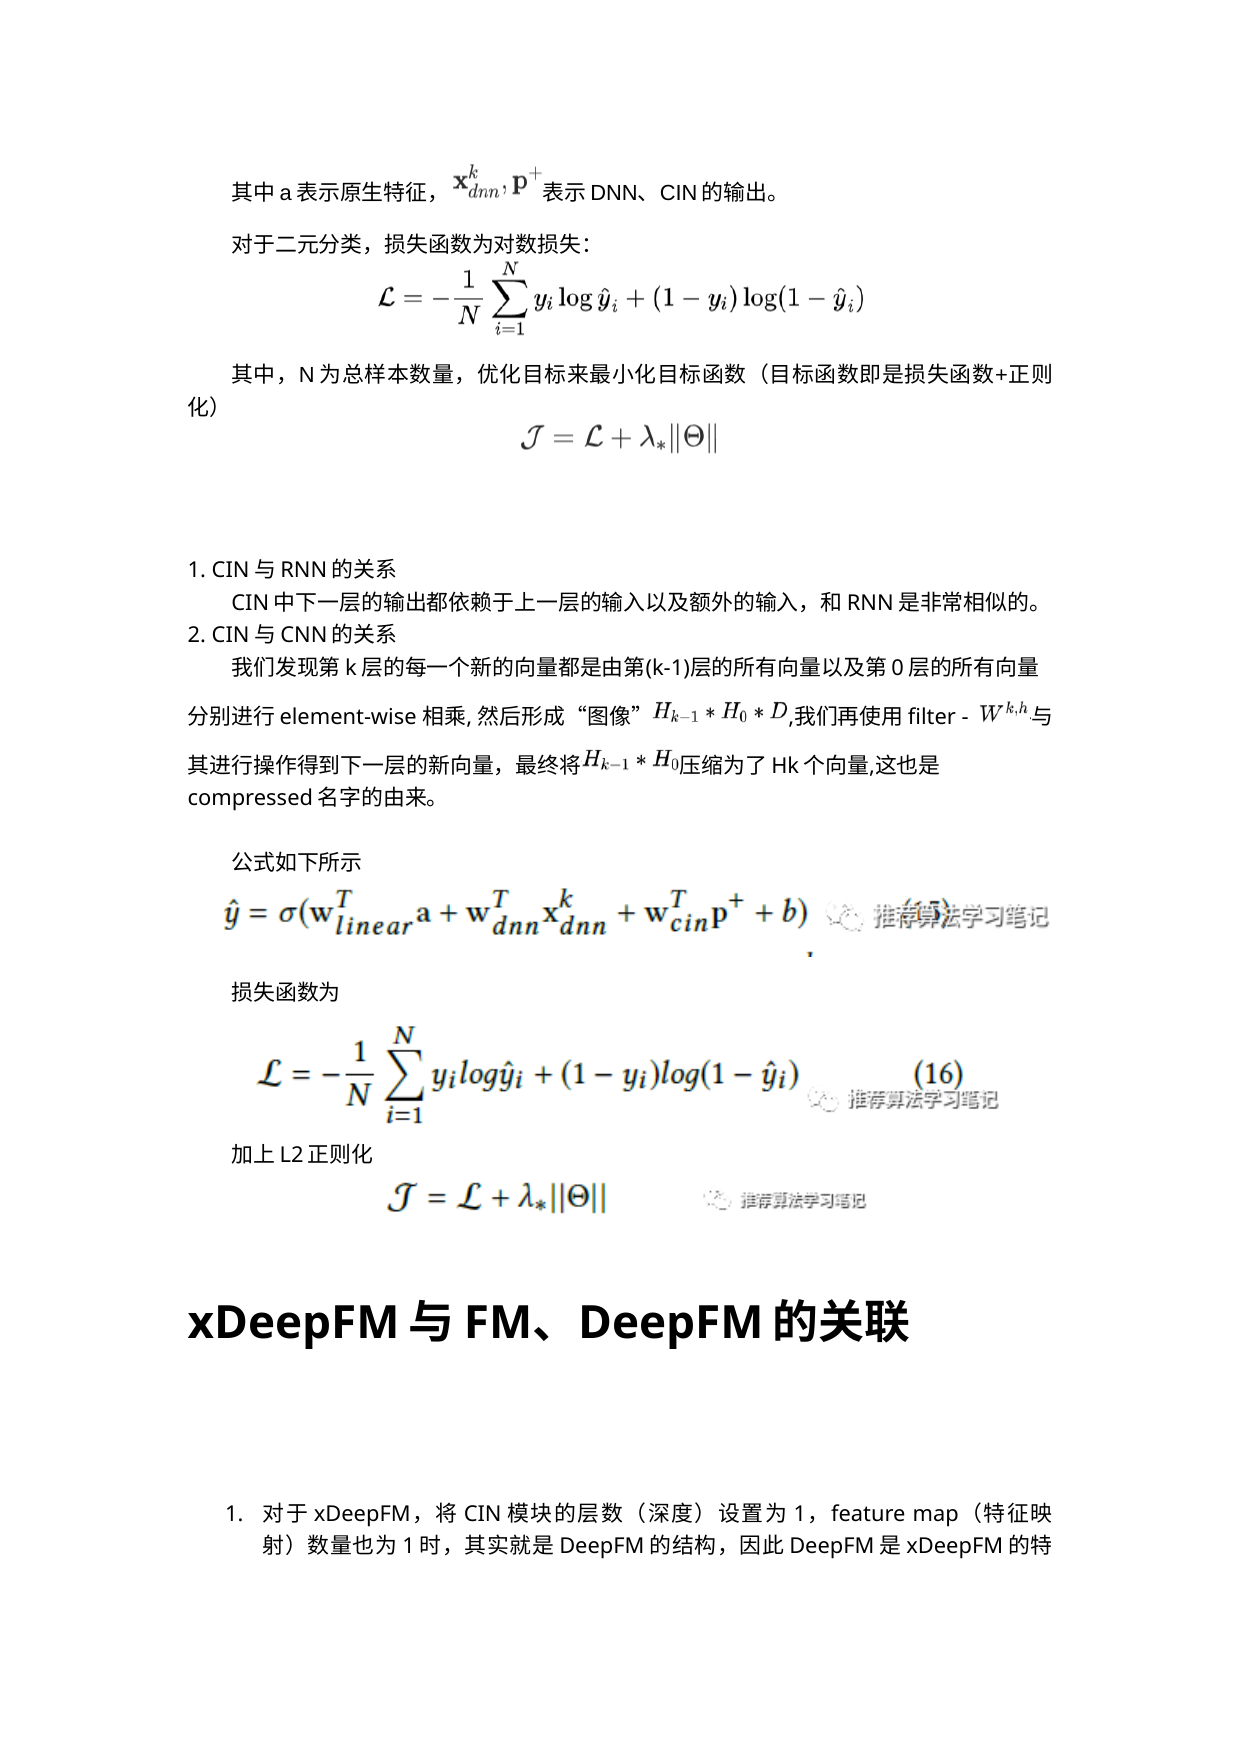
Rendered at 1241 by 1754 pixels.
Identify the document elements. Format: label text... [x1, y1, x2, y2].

text 对于二元分类，损失函数为对数损失： [187, 227, 1053, 259]
subtitle xDeepFM与FM、DeepFM的关联 [187, 1270, 1053, 1367]
text 其中a表示原生特征，表示DNN、CIN的输出。 [187, 162, 1053, 227]
picture [519, 422, 721, 454]
text 公式如下所示 [187, 844, 1053, 877]
text 2. CIN与CNN的关系 [187, 617, 1053, 649]
picture [217, 1007, 1024, 1136]
picture [449, 162, 543, 201]
text 我们发现第k层的每一个新的向量都是由第(k-1)层的所有向量以及第0层的所有向量分别进行element-wise 相乘, 然后形成“图像”,我们再使用filter - 与其进行操作得到下一层的新向量，最终将压缩为了Hk个向量,这也是compressed名字的由来。 [187, 649, 1053, 812]
picture [358, 1169, 882, 1226]
picture [581, 747, 679, 773]
text 损失函数为 [187, 974, 1053, 1007]
text 其中，N为总样本数量，优化目标来最小化目标函数（目标函数即是损失函数+正则化） [187, 357, 1053, 422]
picture [652, 698, 788, 725]
picture [187, 877, 1075, 957]
text 加上L2正则化 [187, 1137, 1053, 1169]
picture [374, 259, 867, 337]
picture [974, 697, 1031, 725]
text CIN中下一层的输出都依赖于上一层的输入以及额外的输入，和RNN是非常相似的。 [187, 584, 1053, 617]
text 1. CIN与RNN的关系 [187, 552, 1053, 584]
list 对于xDeepFM，将CIN模块的层数（深度）设置为1，feature map（特征映射）数量也为1时，其实就是DeepFM的结构，因此DeepFM是xDeepFM的特殊形式，而xDeepFM是DeepFM的一般形式； [225, 1496, 1053, 1561]
